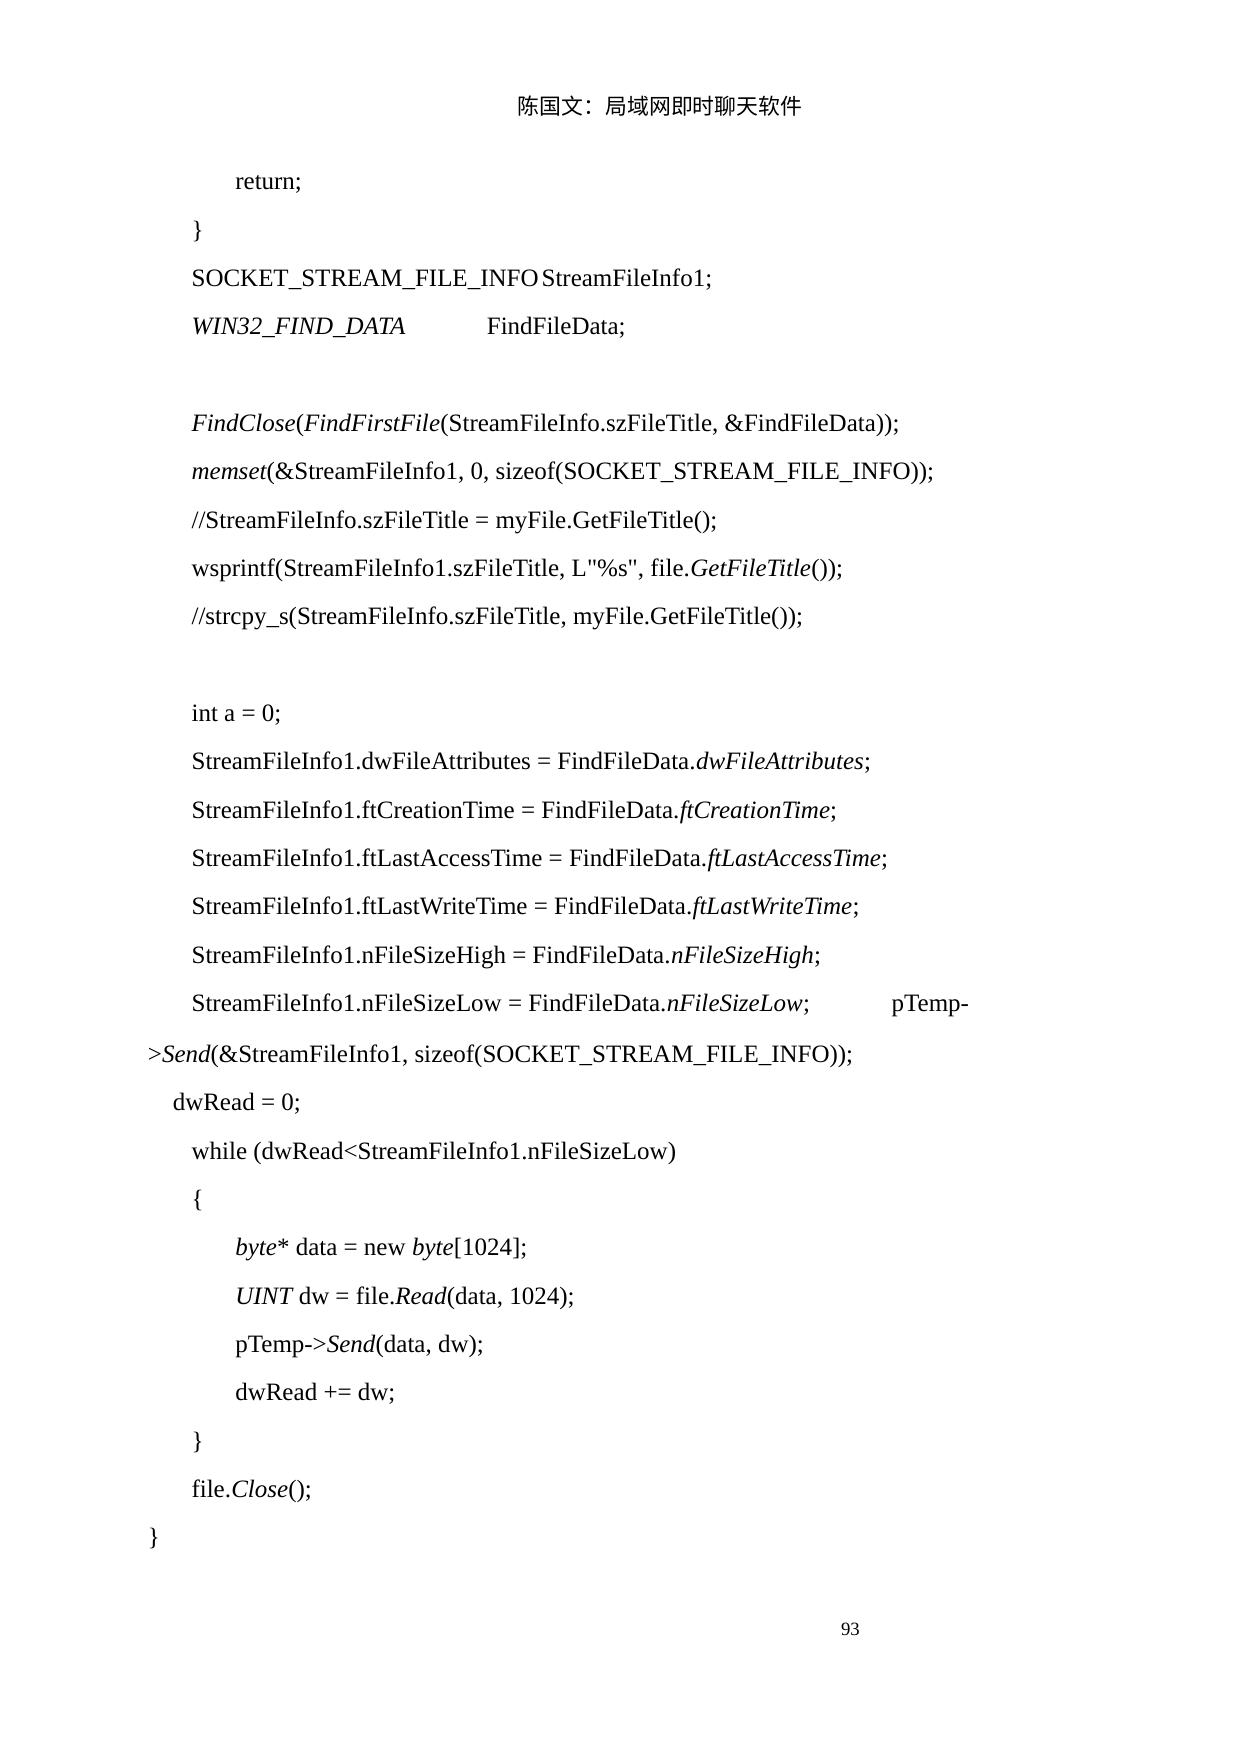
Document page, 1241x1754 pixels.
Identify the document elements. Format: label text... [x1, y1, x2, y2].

text wsprintf(StreamFileInfo1.szFileTitle, L"%s", file.GetFileTitle()); [148, 551, 1122, 584]
text StreamFileInfo1.ftLastAccessTime = FindFileData.ftLastAccessTime; [148, 841, 1122, 874]
text { [148, 1181, 1122, 1215]
text int a = 0; [148, 696, 1122, 729]
text UINT dw = file.Read(data, 1024); [148, 1278, 1122, 1312]
text StreamFileInfo1.nFileSizeLow = FindFileData.nFileSizeLow; pTemp->Send(&StreamFileInfo1, sizeof(SOCKET_STREAM_FILE_INFO)); [148, 986, 1122, 1070]
text memset(&StreamFileInfo1, 0, sizeof(SOCKET_STREAM_FILE_INFO)); [148, 454, 1122, 488]
text } [148, 1423, 1122, 1457]
text while (dwRead<StreamFileInfo1.nFileSizeLow) [148, 1133, 1122, 1167]
text StreamFileInfo1.ftLastWriteTime = FindFileData.ftLastWriteTime; [148, 889, 1122, 923]
text return; [148, 164, 1122, 198]
text dwRead += dw; [148, 1375, 1122, 1409]
text pTemp->Send(data, dw); [148, 1326, 1122, 1360]
text file.Close(); [148, 1471, 1122, 1505]
text dwRead = 0; [148, 1085, 1122, 1119]
text WIN32_FIND_DATA FindFileData; [148, 309, 1122, 343]
text } [148, 212, 1122, 246]
text StreamFileInfo1.nFileSizeHigh = FindFileData.nFileSizeHigh; [148, 937, 1122, 971]
text FindClose(FindFirstFile(StreamFileInfo.szFileTitle, &FindFileData)); [148, 406, 1122, 439]
text StreamFileInfo1.ftCreationTime = FindFileData.ftCreationTime; [148, 792, 1122, 826]
text StreamFileInfo1.dwFileAttributes = FindFileData.dwFileAttributes; [148, 744, 1122, 778]
text //strcpy_s(StreamFileInfo.szFileTitle, myFile.GetFileTitle()); [148, 599, 1122, 633]
text byte* data = new byte[1024]; [148, 1230, 1122, 1264]
text } [148, 1520, 1122, 1554]
text SOCKET_STREAM_FILE_INFO StreamFileInfo1; [148, 261, 1122, 294]
text //StreamFileInfo.szFileTitle = myFile.GetFileTitle(); [148, 502, 1122, 536]
